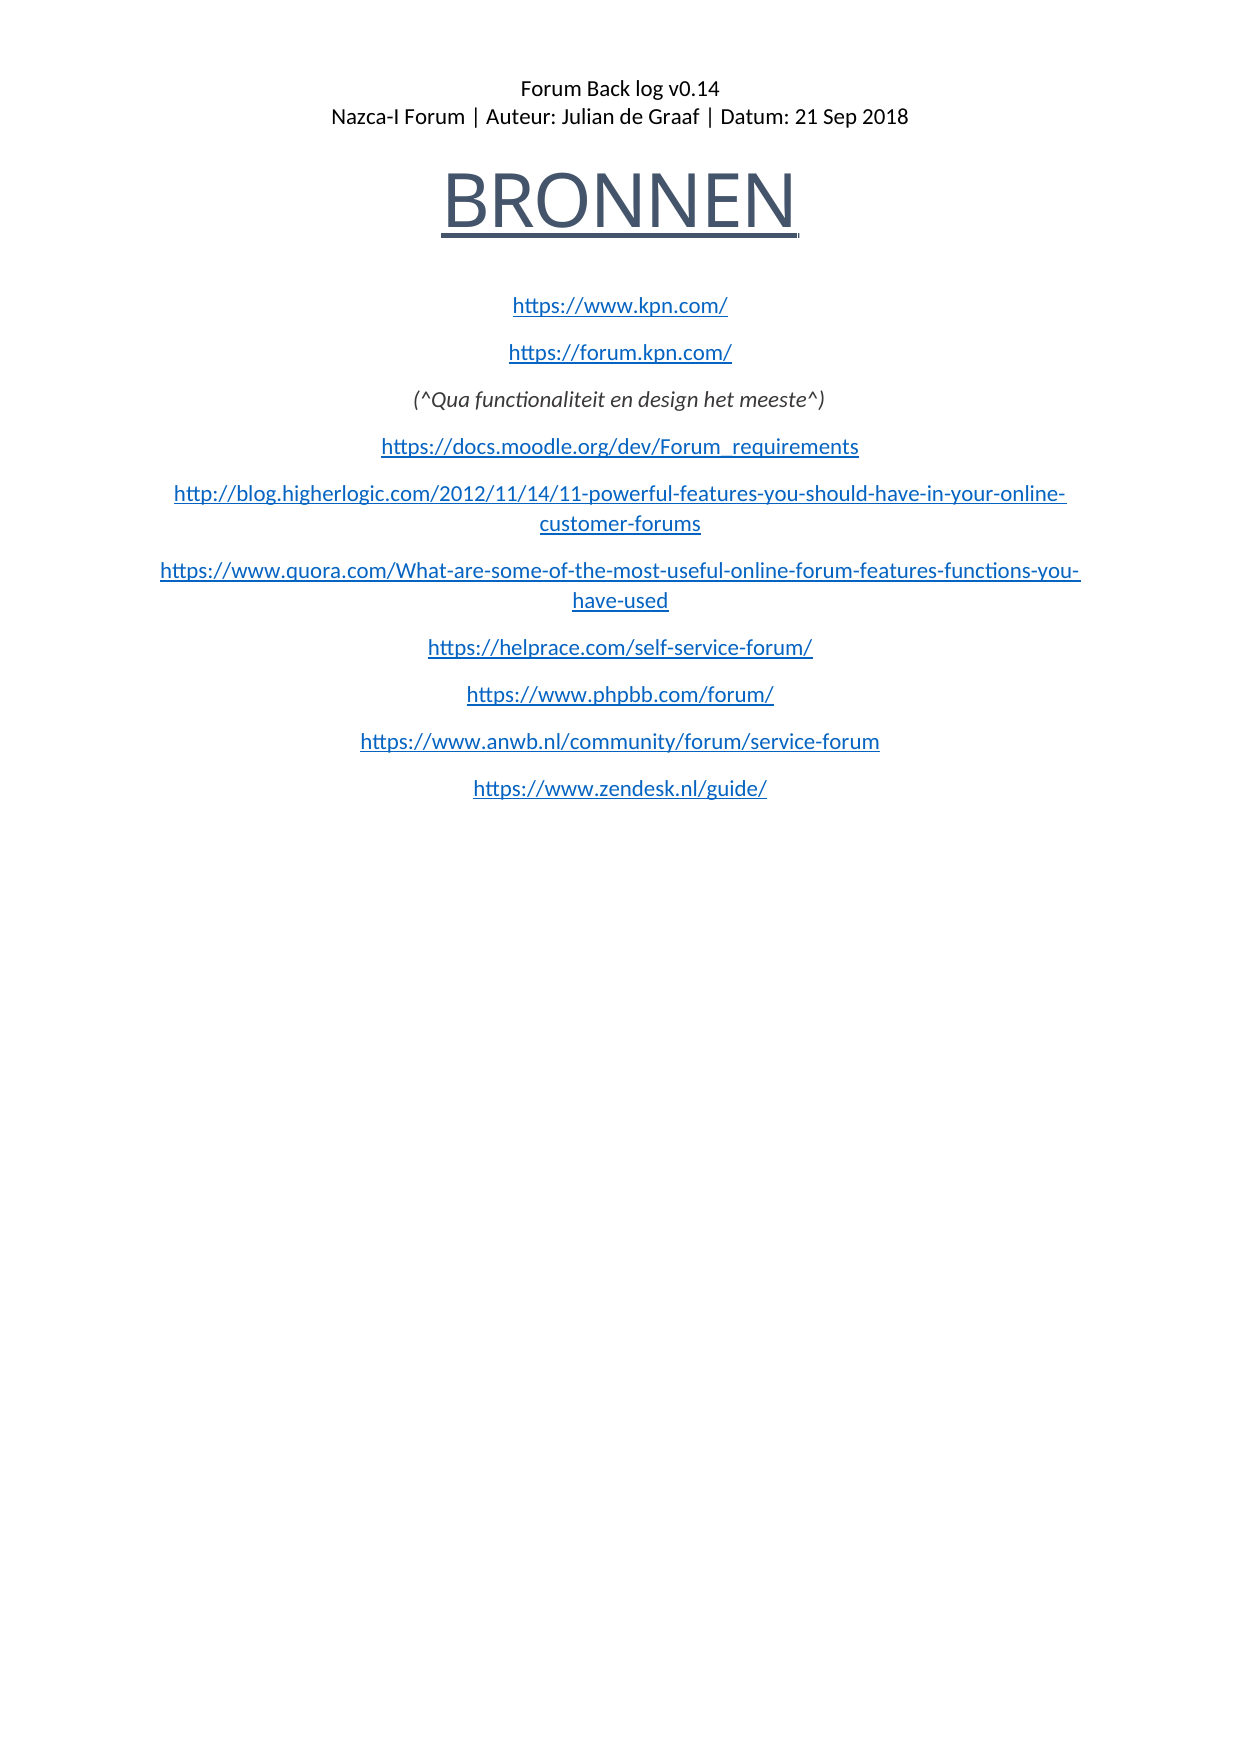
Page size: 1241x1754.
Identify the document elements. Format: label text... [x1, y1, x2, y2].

text https://www.quora.com/What-are-some-of-the-most-useful-online-forum-features-functions-you-have-used [148, 556, 1093, 614]
text https://docs.moodle.org/dev/Forum_requirements [148, 432, 1093, 460]
text http://blog.higherlogic.com/2012/11/14/11-powerful-features-you-should-have-in-your-online-customer-forums [148, 479, 1093, 537]
text https://helprace.com/self-service-forum/ [148, 633, 1093, 661]
text https://www.phpbb.com/forum/ [148, 680, 1093, 708]
text https://www.kpn.com/ [148, 291, 1093, 319]
title Bronnen [148, 158, 1093, 244]
text https://www.zendesk.nl/guide/ [148, 774, 1093, 802]
text (^Qua functionaliteit en design het meeste^) [148, 385, 1093, 413]
text https://www.anwb.nl/community/forum/service-forum [148, 727, 1093, 755]
text https://forum.kpn.com/ [148, 338, 1093, 366]
